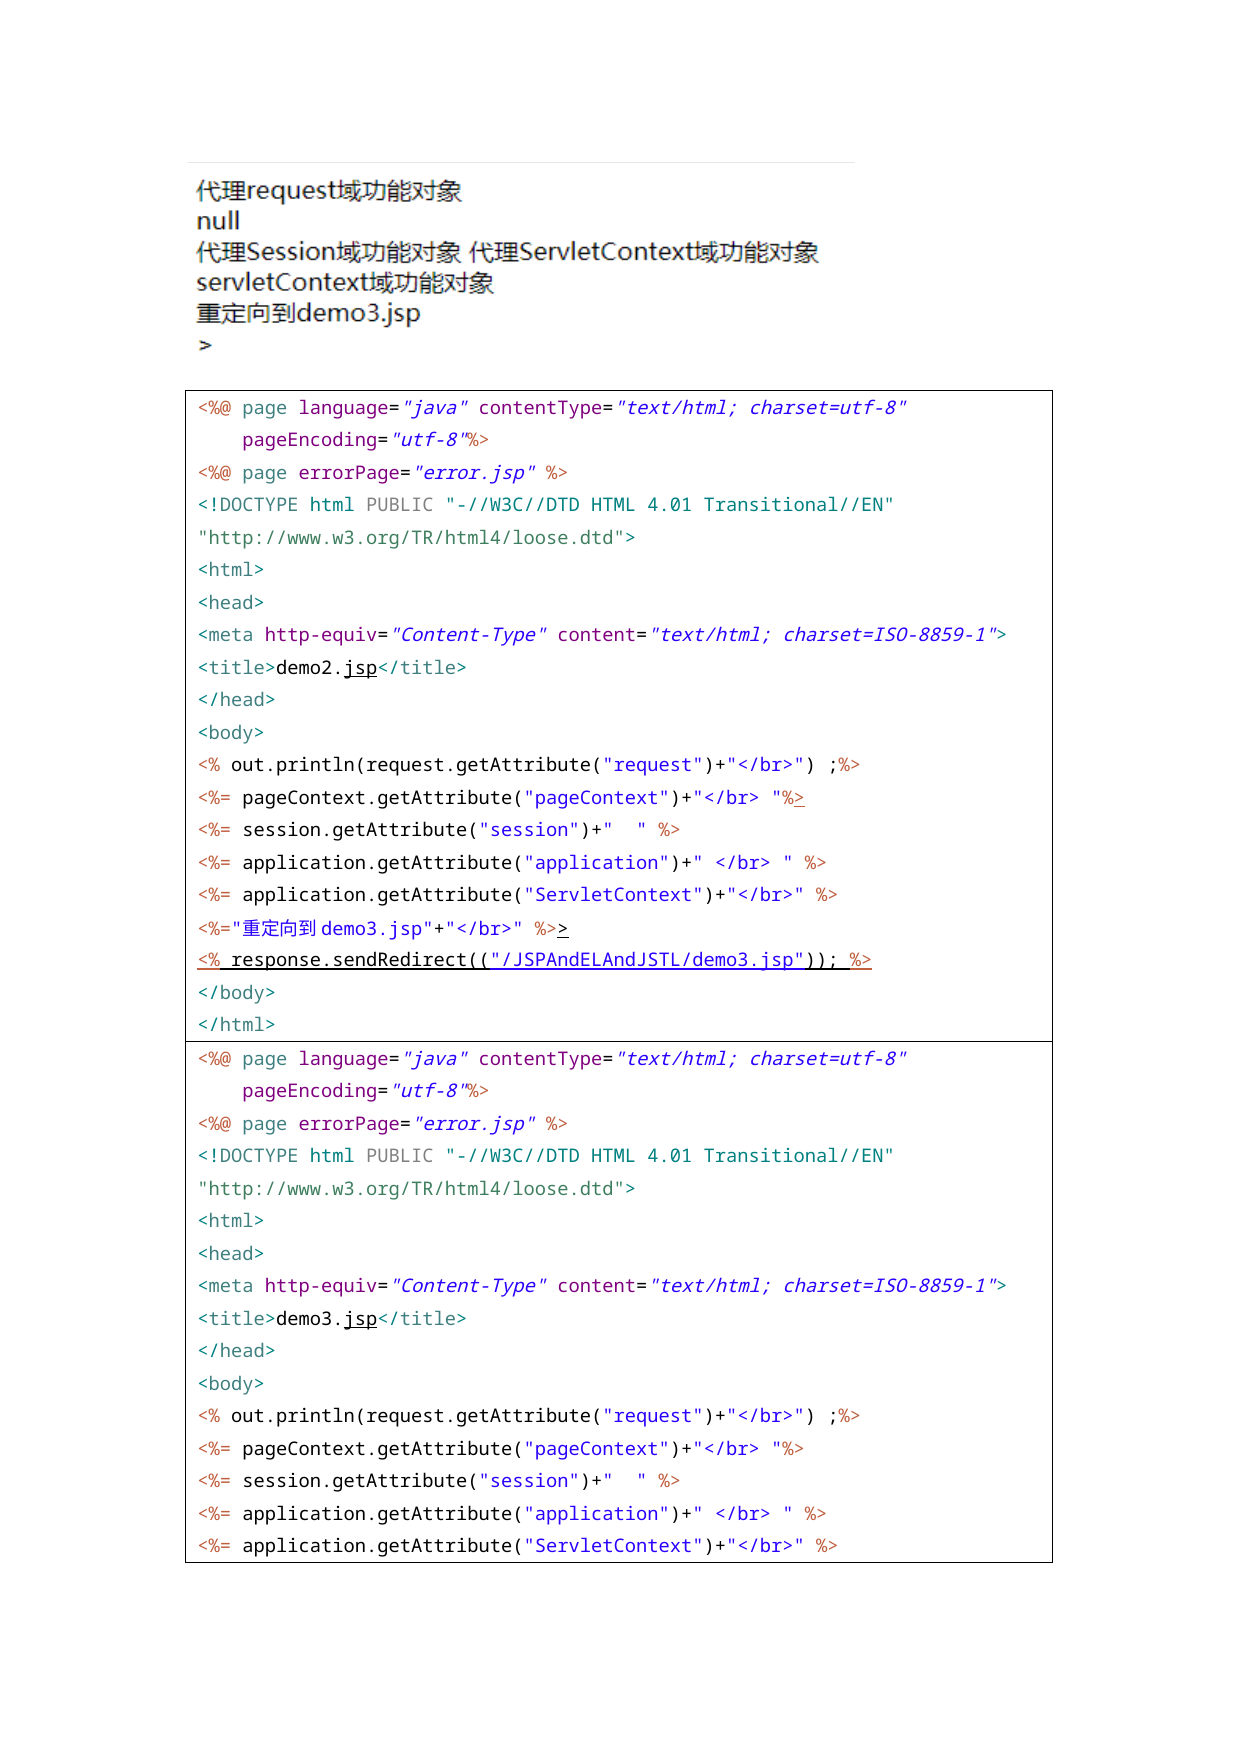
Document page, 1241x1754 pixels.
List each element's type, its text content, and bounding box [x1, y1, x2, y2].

table_header <%@ page language="java" contentType="text/html; charset=utf-8" pageEncoding="utf-8"%> <%@ page errorPage="error.jsp" %> <!DOCTYPE html PUBLIC "-//W3C//DTD HTML 4.01 Transitional//EN" "http://www.w3.org/TR/html4/loose.dtd"> <html> <head> <meta http-equiv="Content-Type" content="text/html; charset=ISO-8859-1"> <title>demo2.jsp</title> </head> <body> <% out.println(request.getAttribute("request")+"</br>") ;%> <%= pageContext.getAttribute("pageContext")+"</br> "%> <%= session.getAttribute("session")+" " %> <%= application.getAttribute("application")+" </br> " %> <%= application.getAttribute("ServletContext")+"</br>" %> <%="重定向到demo3.jsp"+"</br>" %>> <% response.sendRedirect(("/JSPAndELAndJSTL/demo3.jsp")); %> </body> </html> [186, 391, 1052, 1041]
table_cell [186, 1042, 1052, 1562]
picture [187, 162, 855, 358]
